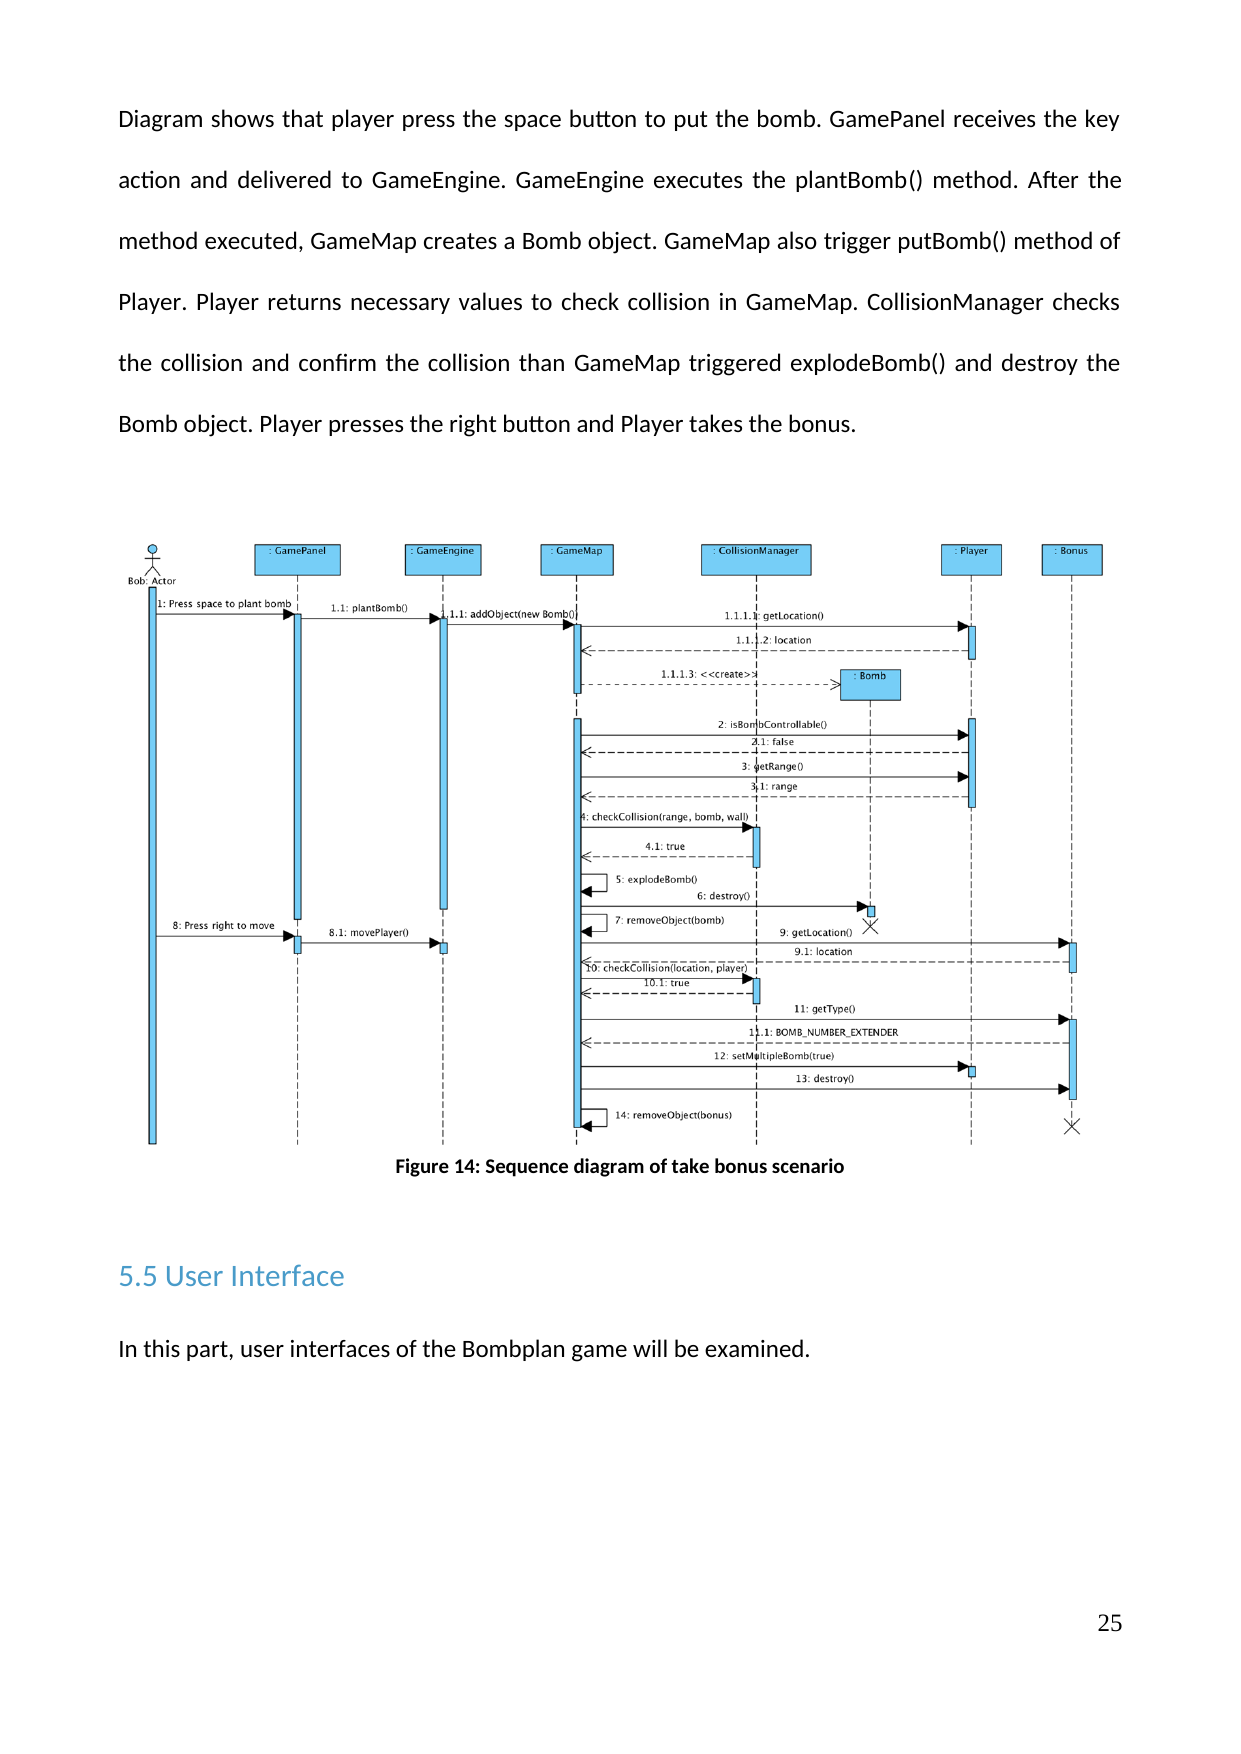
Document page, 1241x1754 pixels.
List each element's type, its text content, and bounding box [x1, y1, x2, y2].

subtitle 5.5 User Interface [118, 1257, 1122, 1295]
text In this part, user interfaces of the Bombplan game will be examined. [118, 1333, 1122, 1363]
text Figure 14: Sequence diagram of take bonus scenario [118, 1153, 1122, 1178]
text Diagram shows that player press the space button to put the bomb. GamePanel receives the key action and delivered to GameEngine. GameEngine executes the plantBomb() method. After the method executed, GameMap creates a Bomb object. GameMap also trigger putBomb() method of Player. Player returns necessary values to check collision in GameMap. CollisionManager checks the collision and confirm the collision than GameMap triggered explodeBomb() and destroy the Bomb object. Player presses the right button and Player takes the bonus. [118, 103, 1122, 439]
picture [118, 530, 1121, 1153]
